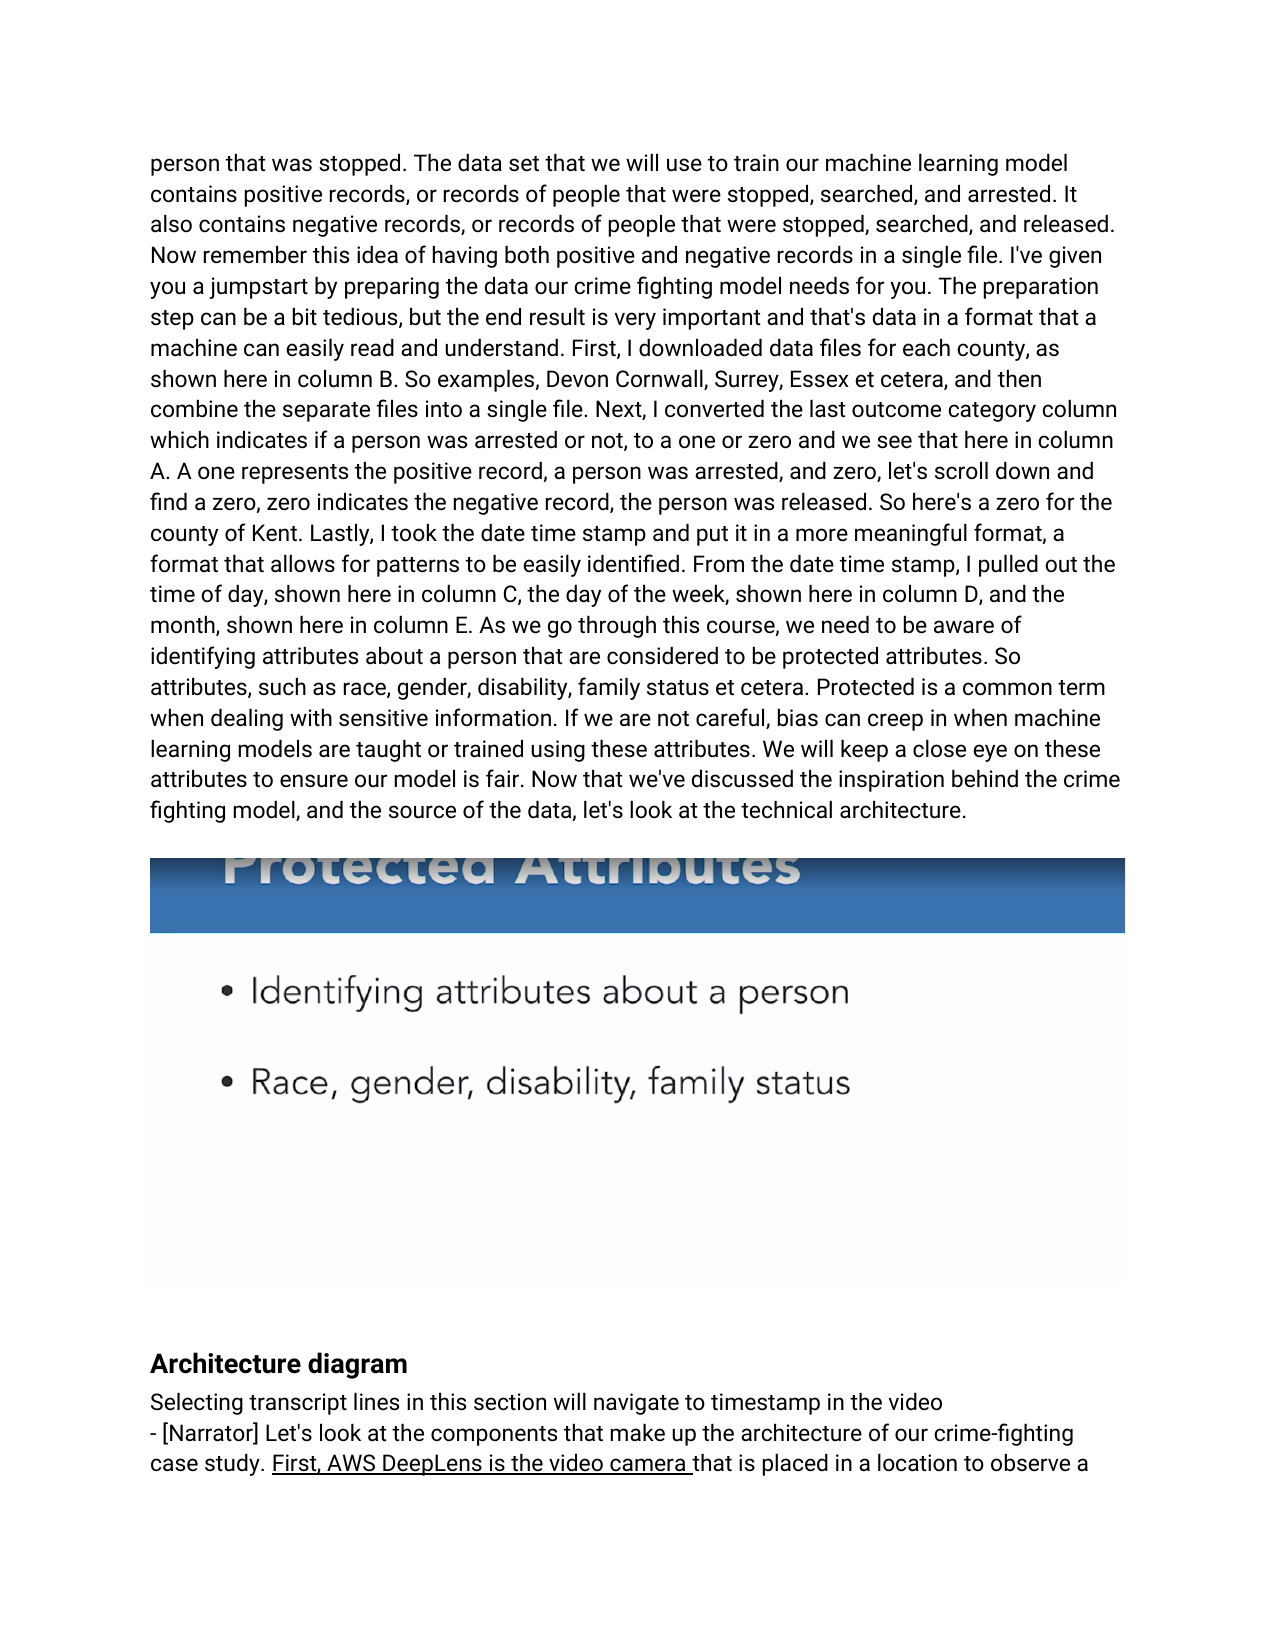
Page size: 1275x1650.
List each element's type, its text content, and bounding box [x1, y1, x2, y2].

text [150, 150, 1125, 824]
subtitle Architecture diagram [150, 1349, 1125, 1381]
text Selecting transcript lines in this section will navigate to timestamp in the video [150, 1389, 1125, 1416]
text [150, 1420, 1125, 1477]
picture [150, 858, 1125, 1286]
